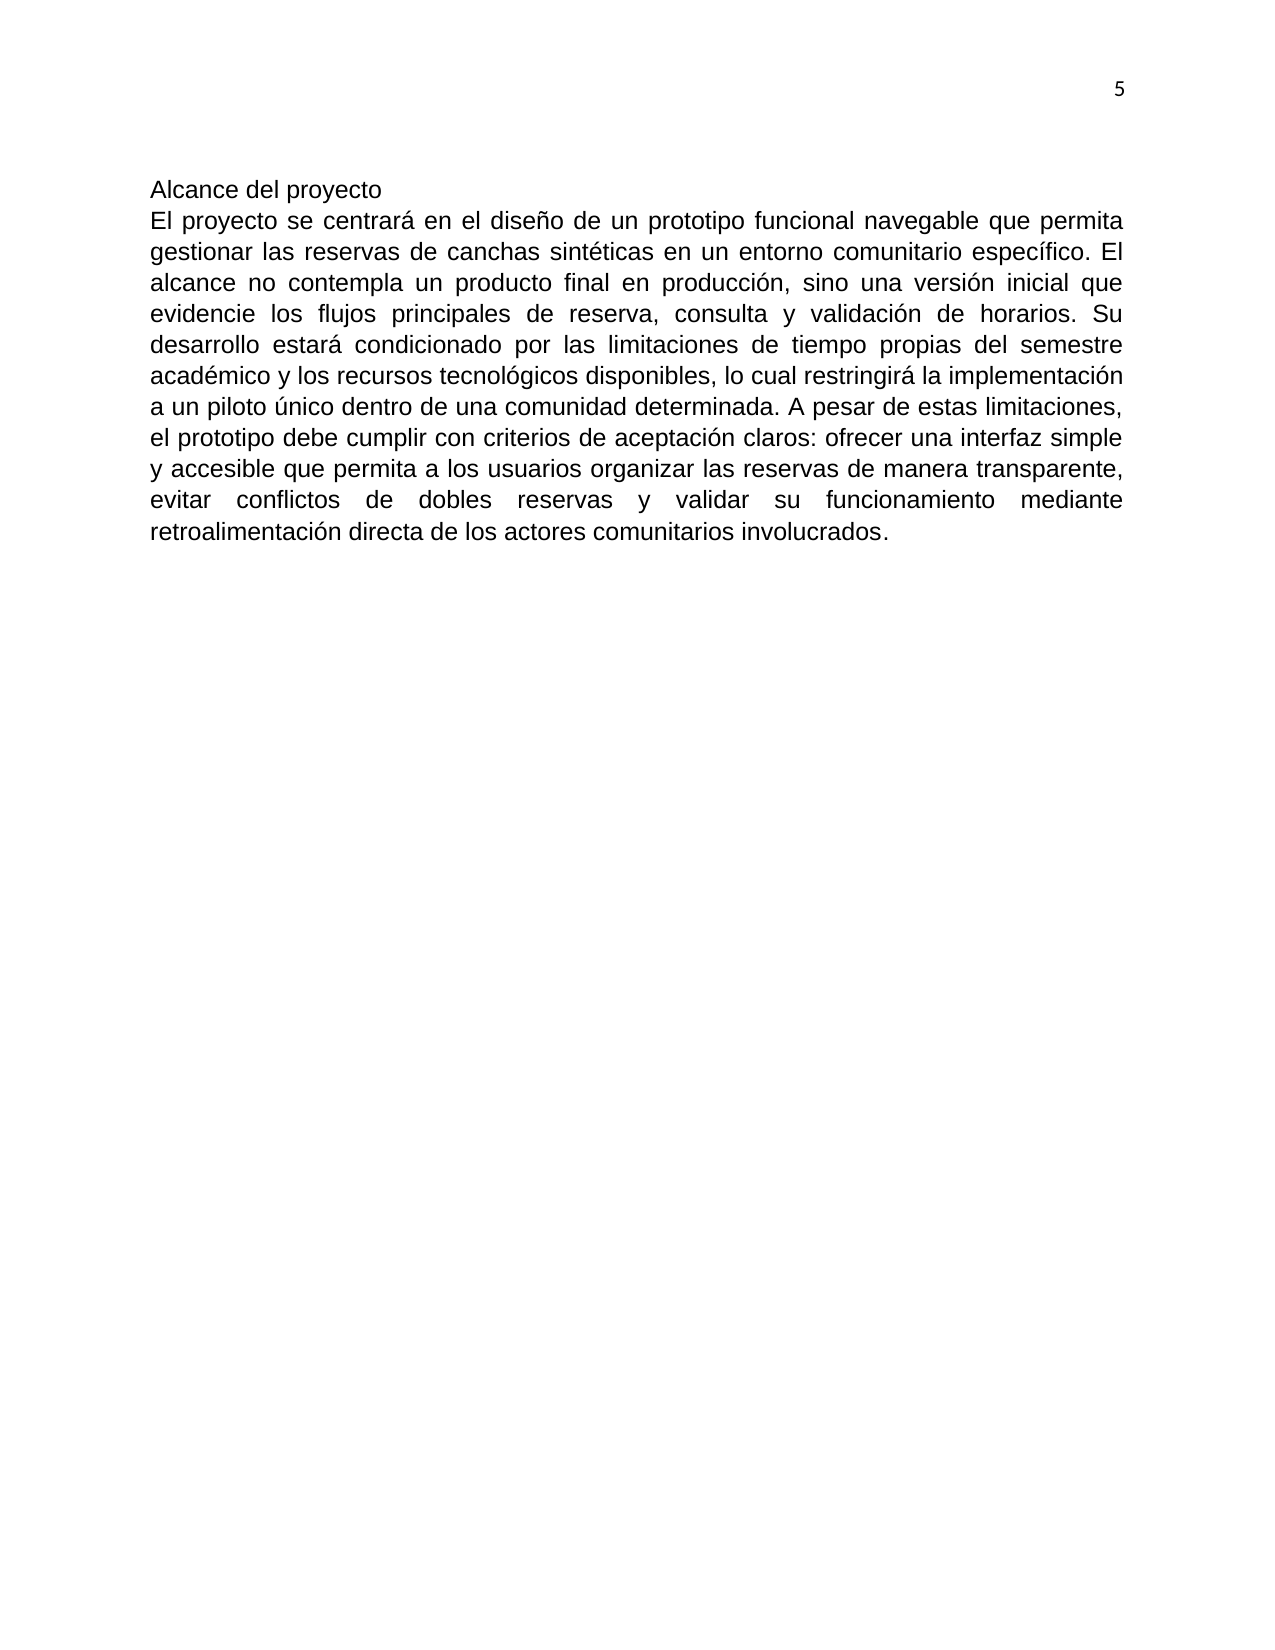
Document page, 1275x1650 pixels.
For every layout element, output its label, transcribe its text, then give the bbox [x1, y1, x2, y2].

text El proyecto se centrará en el diseño de un prototipo funcional navegable que permita gestionar las reservas de canchas sintéticas en un entorno comunitario específico. El alcance no contempla un producto final en producción, sino una versión inicial que evidencie los flujos principales de reserva, consulta y validación de horarios. Su desarrollo estará condicionado por las limitaciones de tiempo propias del semestre académico y los recursos tecnológicos disponibles, lo cual restringirá la implementación a un piloto único dentro de una comunidad determinada. A pesar de estas limitaciones, el prototipo debe cumplir con criterios de aceptación claros: ofrecer una interfaz simple y accesible que permita a los usuarios organizar las reservas de manera transparente, evitar conflictos de dobles reservas y validar su funcionamiento mediante retroalimentación directa de los actores comunitarios involucrados. [150, 206, 1125, 545]
subtitle Alcance del proyecto [150, 175, 1125, 204]
